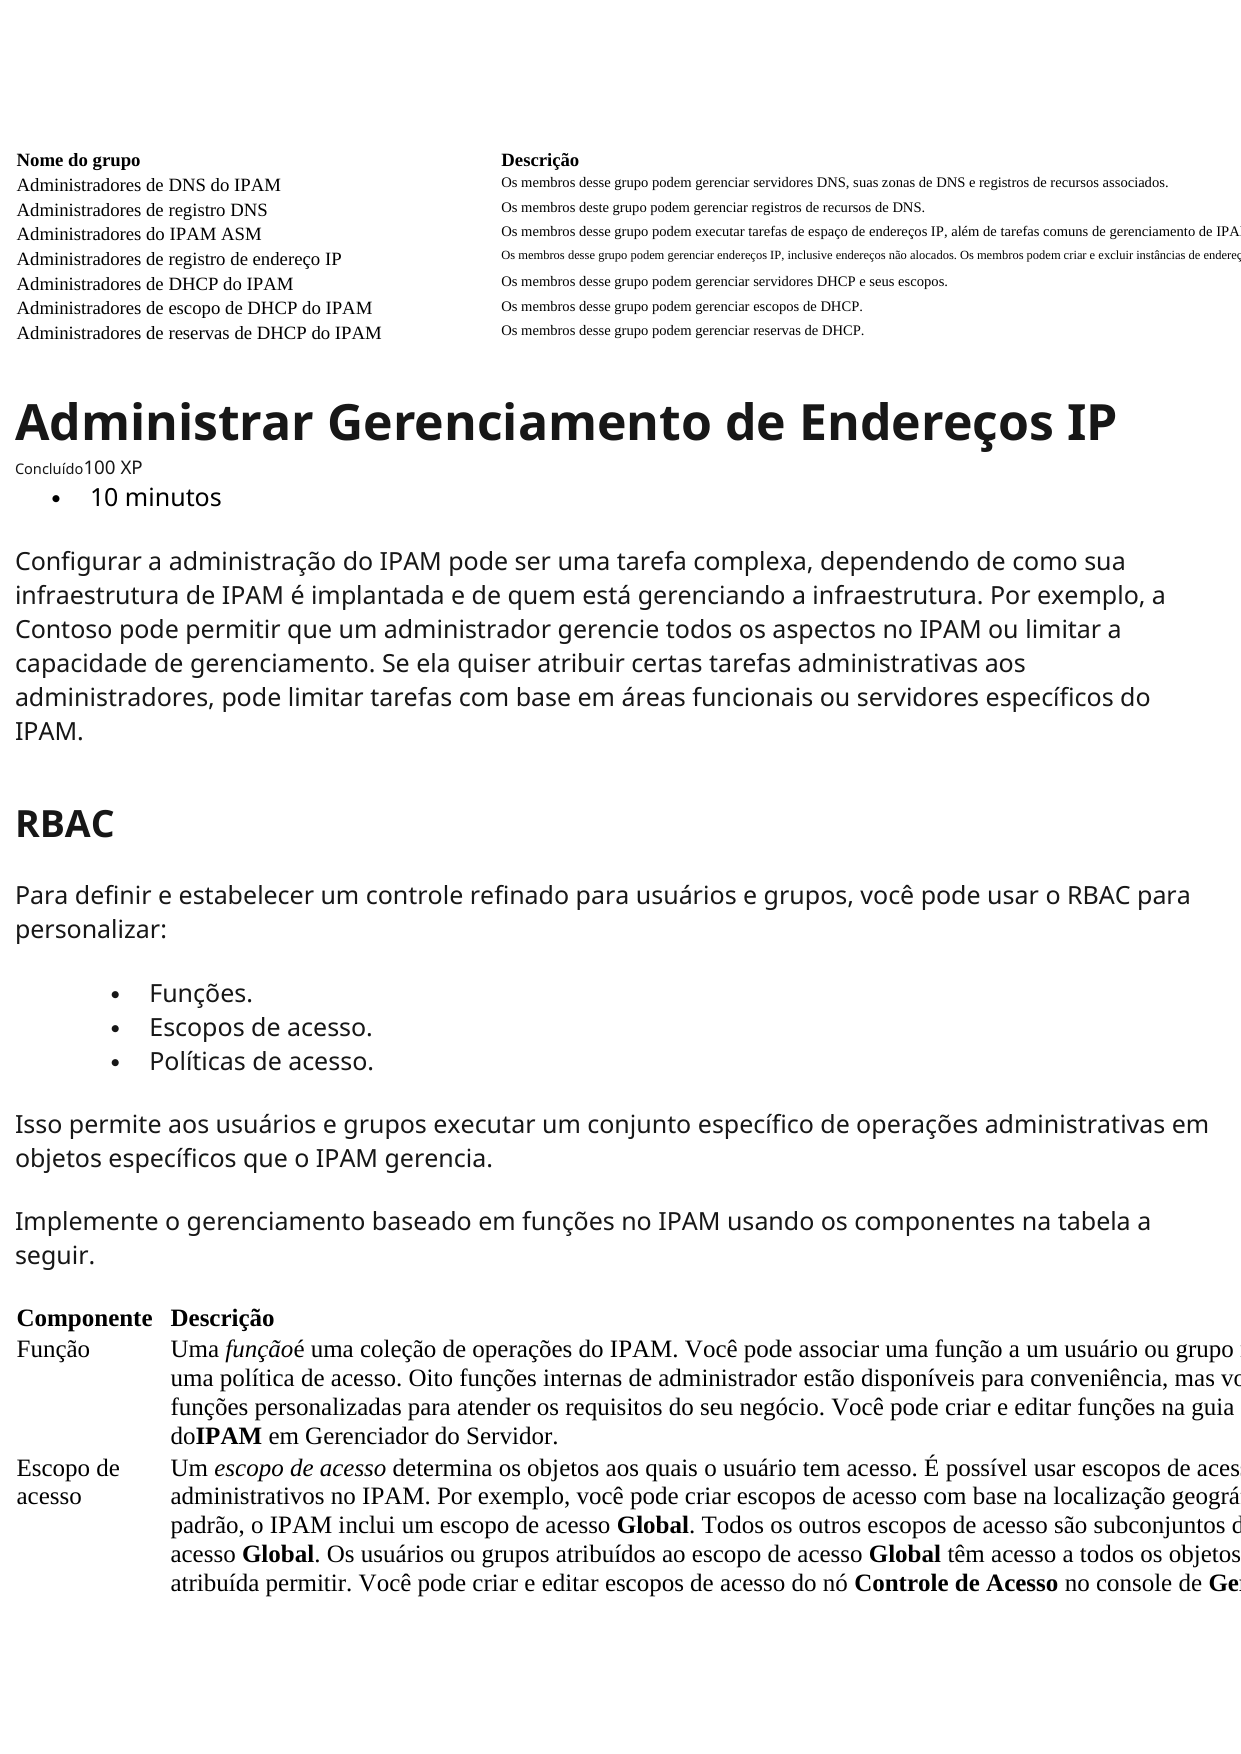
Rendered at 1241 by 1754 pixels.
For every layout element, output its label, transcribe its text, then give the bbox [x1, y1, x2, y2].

table_cell Administradores de escopo de DHCP do IPAM [15, 296, 500, 320]
table_cell Os membros desse grupo podem executar tarefas de espaço de endereços IP, além de tarefas comuns de gerenciamento de IPAM. [500, 222, 1240, 246]
table_cell Administradores de registro DNS [15, 197, 500, 222]
table_cell Uma funçãoé uma coleção de operações do IPAM. Você pode associar uma função a um usuário ou grupo no Windows por meio de uma política de acesso. Oito funções internas de administrador estão disponíveis para conveniência, mas você também pode criar funções personalizadas para atender os requisitos do seu negócio. Você pode criar e editar funções na guia Controle de Acesso no nó doIPAM em Gerenciador do Servidor. [169, 1333, 1240, 1451]
table_header Componente [15, 1301, 169, 1333]
table_cell Administradores de DNS do IPAM [15, 172, 500, 197]
text Para definir e estabelecer um controle refinado para usuários e grupos, você pode usar o RBAC para personalizar: [15, 878, 1226, 946]
table_header Nome do grupo [15, 148, 500, 172]
table_cell Os membros desse grupo podem gerenciar escopos de DHCP. [500, 296, 1240, 320]
table_cell Os membros deste grupo podem gerenciar registros de recursos de DNS. [500, 197, 1240, 222]
list Escopos de acesso. [112, 1009, 1226, 1043]
table_cell Função [15, 1333, 169, 1451]
table_cell Os membros desse grupo podem gerenciar servidores DHCP e seus escopos. [500, 271, 1240, 296]
table_cell Administradores de registro de endereço IP [15, 246, 500, 271]
table_cell Escopo de acesso [15, 1451, 169, 1598]
table_cell Os membros desse grupo podem gerenciar servidores DNS, suas zonas de DNS e registros de recursos associados. [500, 172, 1240, 197]
text Administrar Gerenciamento de Endereços IP [15, 386, 1226, 454]
table_header Descrição [500, 148, 1240, 172]
table_cell Administradores de reservas de DHCP do IPAM [15, 320, 500, 345]
table_cell Os membros desse grupo podem gerenciar endereços IP, inclusive endereços não alocados. Os membros podem criar e excluir instâncias de endereço IP. [500, 246, 1240, 271]
table_cell Administradores do IPAM ASM [15, 222, 500, 246]
table_cell Os membros desse grupo podem gerenciar reservas de DHCP. [500, 320, 1240, 345]
table_cell Administradores de DHCP do IPAM [15, 271, 500, 296]
table_header Descrição [169, 1301, 1240, 1333]
list Funções. [112, 975, 1226, 1009]
text Concluído100 XP [15, 454, 1226, 480]
text RBAC [15, 798, 1226, 849]
text Configurar a administração do IPAM pode ser uma tarefa complexa, dependendo de como sua infraestrutura de IPAM é implantada e de quem está gerenciando a infraestrutura. Por exemplo, a Contoso pode permitir que um administrador gerencie todos os aspectos no IPAM ou limitar a capacidade de gerenciamento. Se ela quiser atribuir certas tarefas administrativas aos administradores, pode limitar tarefas com base em áreas funcionais ou servidores específicos do IPAM. [15, 543, 1226, 748]
list Políticas de acesso. [112, 1043, 1226, 1077]
text Implemente o gerenciamento baseado em funções no IPAM usando os componentes na tabela a seguir. [15, 1204, 1226, 1272]
list 10 minutos [52, 480, 1226, 514]
table_cell Um escopo de acesso determina os objetos aos quais o usuário tem acesso. É possível usar escopos de acesso para definir domínios administrativos no IPAM. Por exemplo, você pode criar escopos de acesso com base na localização geográfica de um usuário. Por padrão, o IPAM inclui um escopo de acesso Global. Todos os outros escopos de acesso são subconjuntos do escopo de acesso Global. Os usuários ou grupos atribuídos ao escopo de acesso Global têm acesso a todos os objetos no IPAM que a função atribuída permitir. Você pode criar e editar escopos de acesso do nó Controle de Acesso no console de Gerenciamento do IPAM. [169, 1451, 1240, 1598]
text Isso permite aos usuários e grupos executar um conjunto específico de operações administrativas em objetos específicos que o IPAM gerencia. [15, 1107, 1226, 1175]
